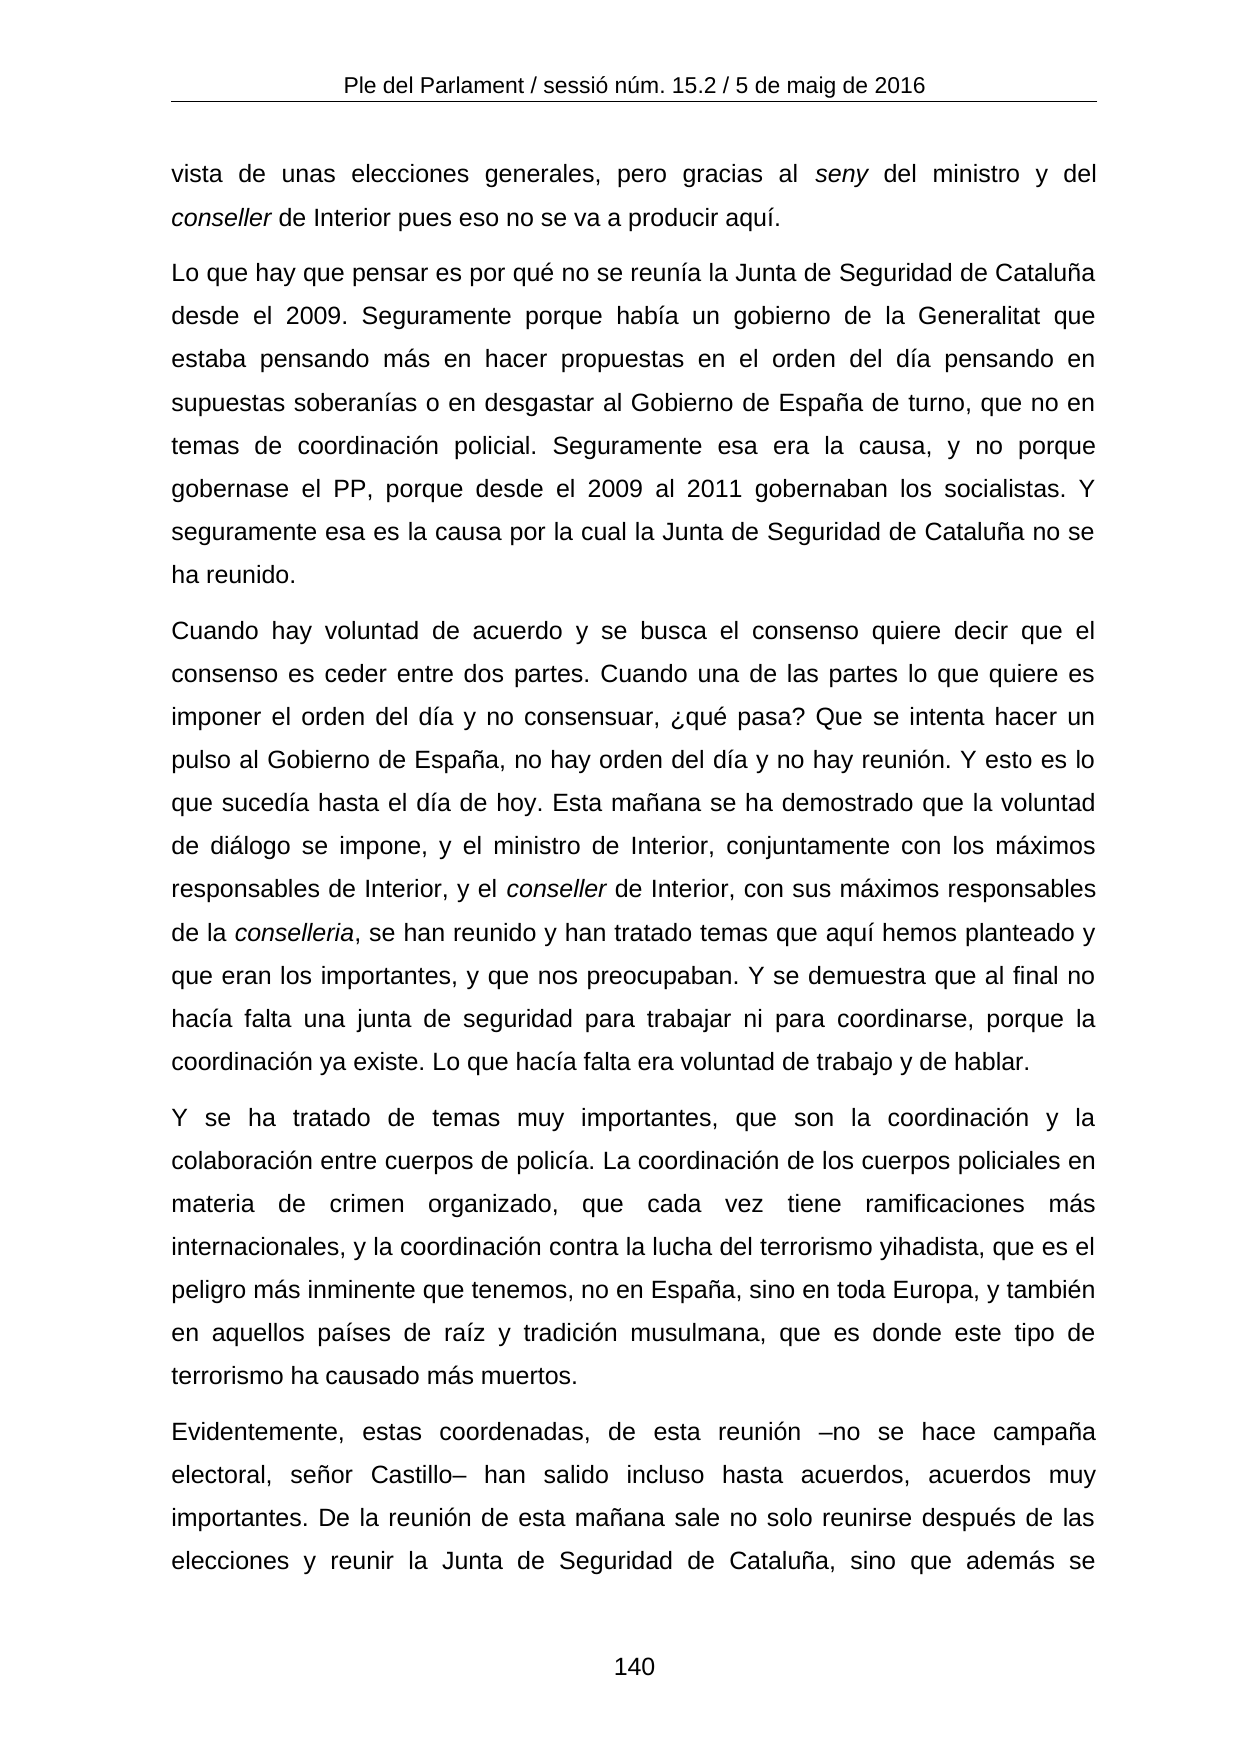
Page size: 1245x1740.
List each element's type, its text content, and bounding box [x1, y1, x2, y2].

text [171, 159, 1097, 231]
text Lo que hay que pensar es por qué no se reunía la Junta de Seguridad de Cataluña desde el 2009. Seguramente porque había un gobierno de la Generalitat que estaba pensando más en hacer propuestas en el orden del día pensando en supuestas soberanías o en desgastar al Gobierno de España de turno, que no en temas de coordinación policial. Seguramente esa era la causa, y no porque gobernase el PP, porque desde el 2009 al 2011 gobernaban los socialistas. Y seguramente esa es la causa por la cual la Junta de Seguridad de Cataluña no se ha reunido. [171, 258, 1097, 589]
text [171, 1417, 1097, 1575]
text Y se ha tratado de temas muy importantes, que son la coordinación y la colaboración entre cuerpos de policía. La coordinación de los cuerpos policiales en materia de crimen organizado, que cada vez tiene ramificaciones más internacionales, y la coordinación contra la lucha del terrorismo yihadista, que es el peligro más inminente que tenemos, no en España, sino en toda Europa, y también en aquellos países de raíz y tradición musulmana, que es donde este tipo de terrorismo ha causado más muertos. [171, 1103, 1097, 1390]
text Cuando hay voluntad de acuerdo y se busca el consenso quiere decir que el consenso es ceder entre dos partes. Cuando una de las partes lo que quiere es imponer el orden del día y no consensuar, ¿qué pasa? Que se intenta hacer un pulso al Gobierno de España, no hay orden del día y no hay reunión. Y esto es lo que sucedía hasta el día de hoy. Esta mañana se ha demostrado que la voluntad de diálogo se impone, y el ministro de Interior, conjuntamente con los máximos responsables de Interior, y el conseller de Interior, con sus máximos responsables de la conselleria, se han reunido y han tratado temas que aquí hemos planteado y que eran los importantes, y que nos preocupaban. Y se demuestra que al final no hacía falta una junta de seguridad para trabajar ni para coordinarse, porque la coordinación ya existe. Lo que hacía falta era voluntad de trabajo y de hablar. [171, 616, 1097, 1076]
